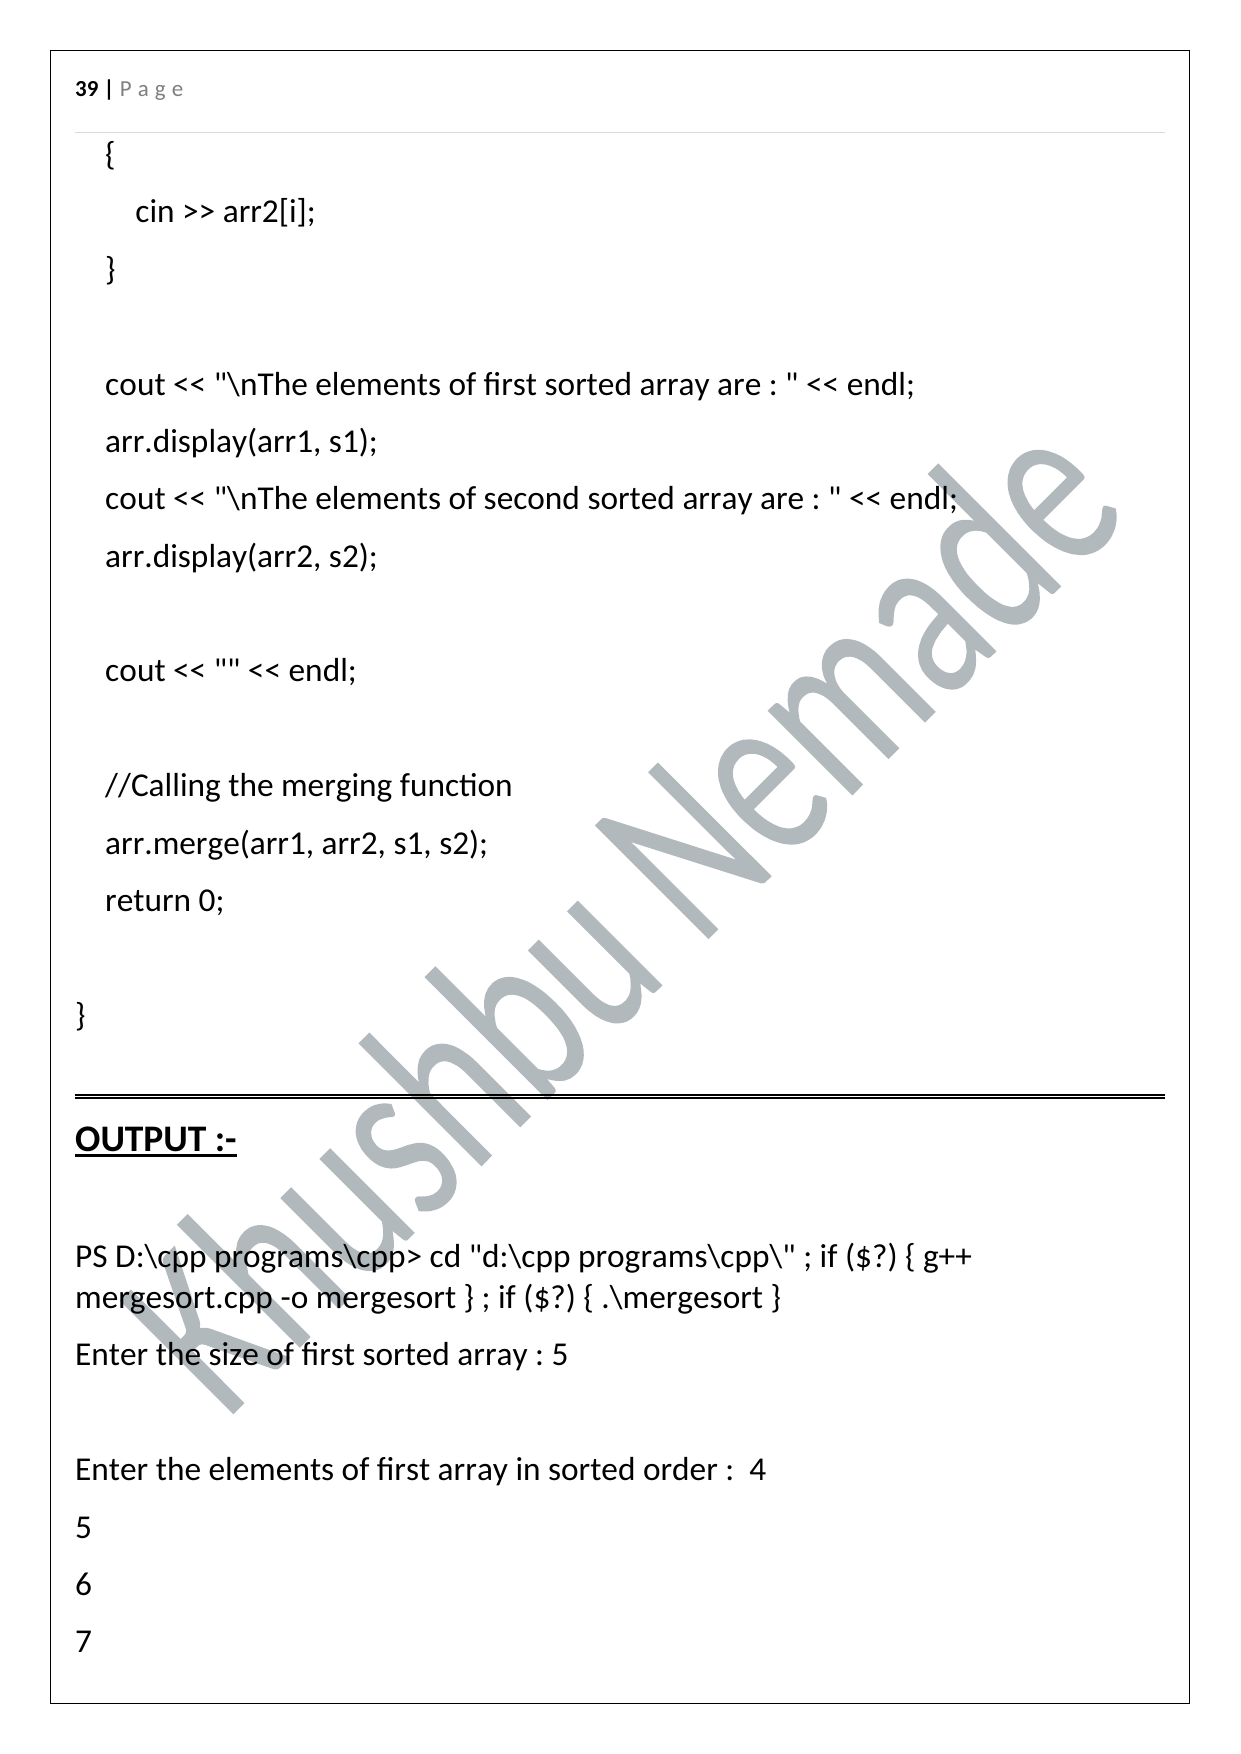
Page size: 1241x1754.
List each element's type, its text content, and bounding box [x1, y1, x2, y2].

text cout << "\nThe elements of first sorted array are : " << endl; [75, 362, 1165, 403]
text 7 [75, 1620, 1165, 1661]
text cin >> arr2[i]; [75, 190, 1165, 231]
text cout << "\nThe elements of second sorted array are : " << endl; [75, 477, 1165, 518]
text return 0; [75, 879, 1165, 920]
text 5 [75, 1506, 1165, 1546]
text //Calling the merging function [75, 764, 1165, 805]
text arr.display(arr1, s1); [75, 420, 1165, 461]
text Enter the size of first sorted array : 5 [75, 1333, 1165, 1374]
text { [75, 133, 1165, 174]
text } [75, 994, 1165, 1034]
text arr.display(arr2, s2); [75, 535, 1165, 575]
text } [75, 248, 1165, 288]
text PS D:\cpp programs\cpp> cd "d:\cpp programs\cpp\" ; if ($?) { g++ mergesort.cpp -o mergesort } ; if ($?) { .\mergesort } [75, 1235, 1165, 1317]
text 6 [75, 1563, 1165, 1604]
text OUTPUT :- [75, 1115, 1165, 1161]
text cout << "" << endl; [75, 649, 1165, 690]
text Enter the elements of first array in sorted order : 4 [75, 1448, 1165, 1489]
text arr.merge(arr1, arr2, s1, s2); [75, 822, 1165, 862]
